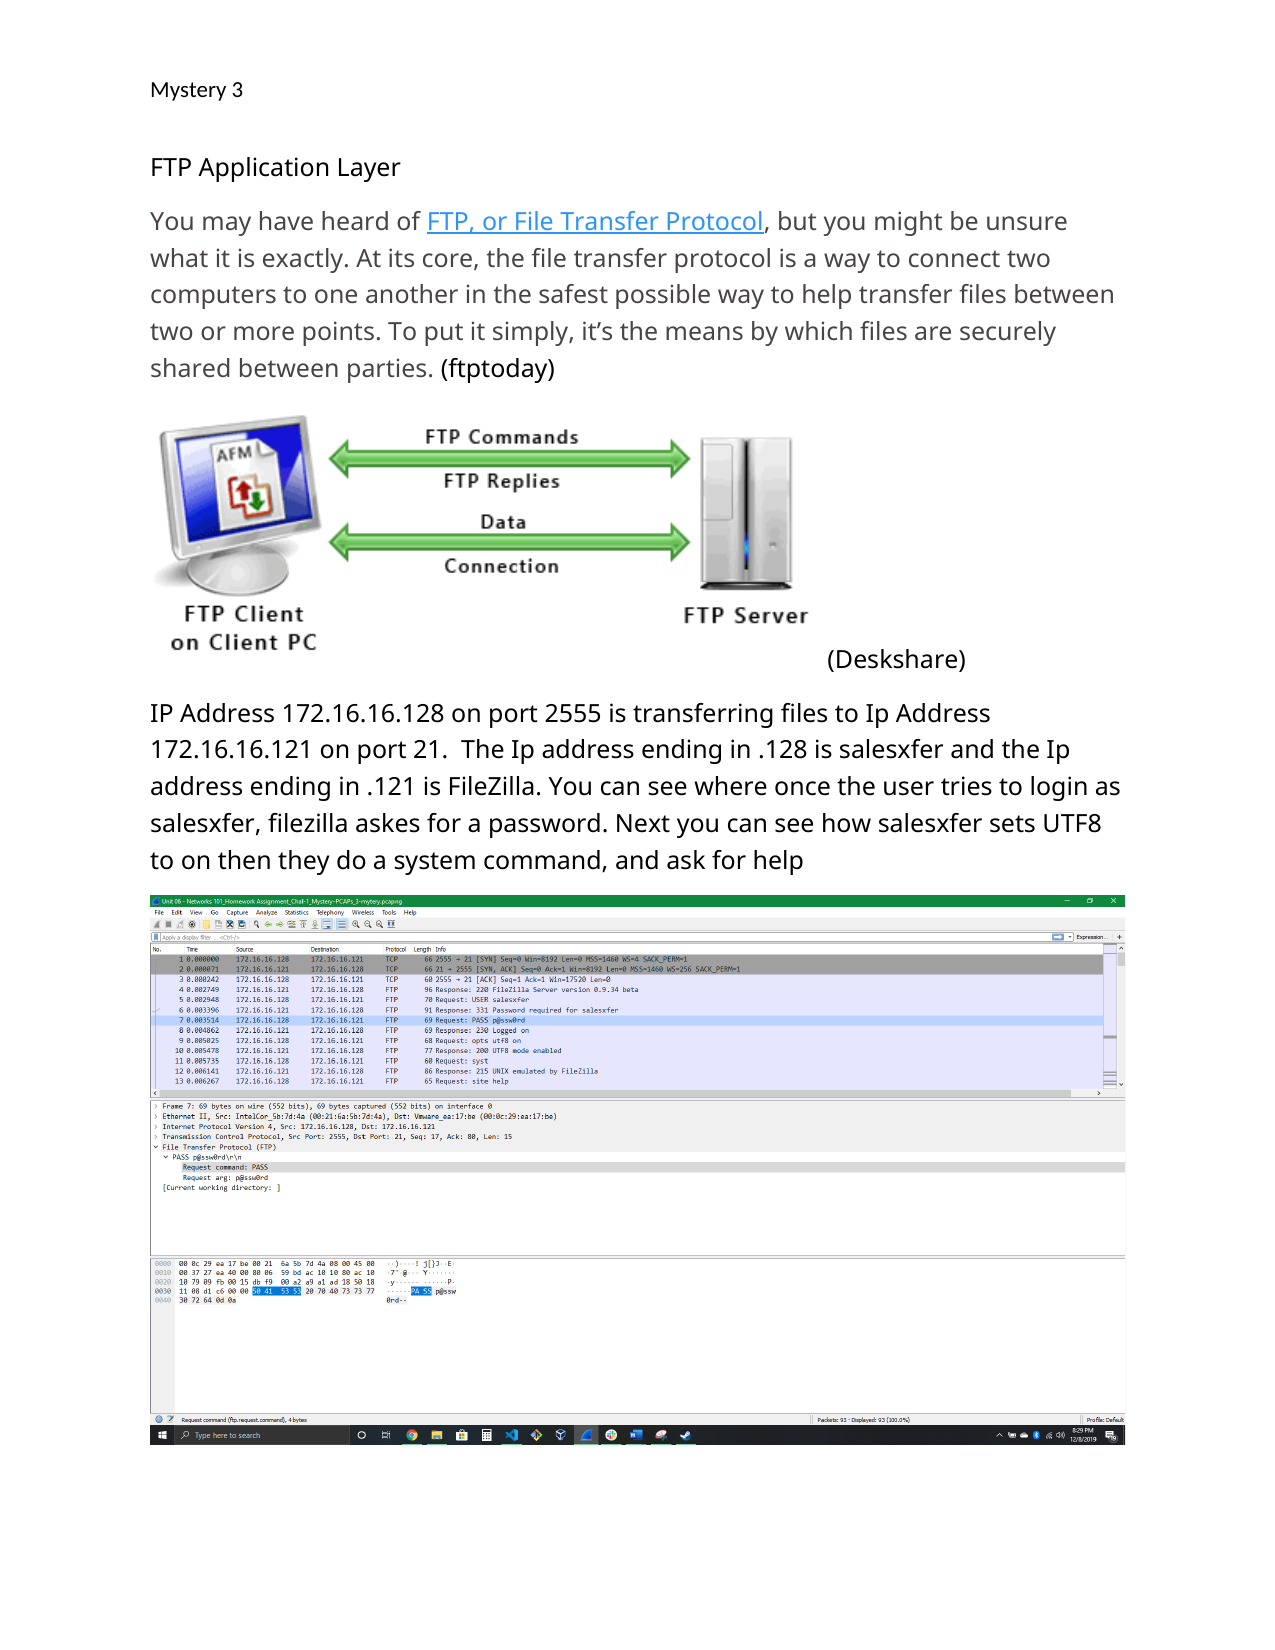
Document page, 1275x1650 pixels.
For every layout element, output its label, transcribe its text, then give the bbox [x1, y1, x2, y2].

text IP Address 172.16.16.128 on port 2555 is transferring files to Ip Address 172.16.16.121 on port 21. The Ip address ending in .128 is salesxfer and the Ip address ending in .121 is FileZilla. You can see where once the user tries to login as salesxfer, filezilla askes for a password. Next you can see how salesxfer sets UTF8 to on then they do a system command, and ask for help [150, 695, 1125, 876]
picture [150, 895, 1125, 1445]
text FTP Application Layer [150, 150, 1125, 184]
picture [150, 403, 821, 669]
text You may have heard of FTP, or File Transfer Protocol, but you might be unsure what it is exactly. At its core, the file transfer protocol is a way to connect two computers to one another in the safest possible way to help transfer files between two or more points. To put it simply, it’s the means by which files are securely shared between parties. [150, 203, 1125, 384]
